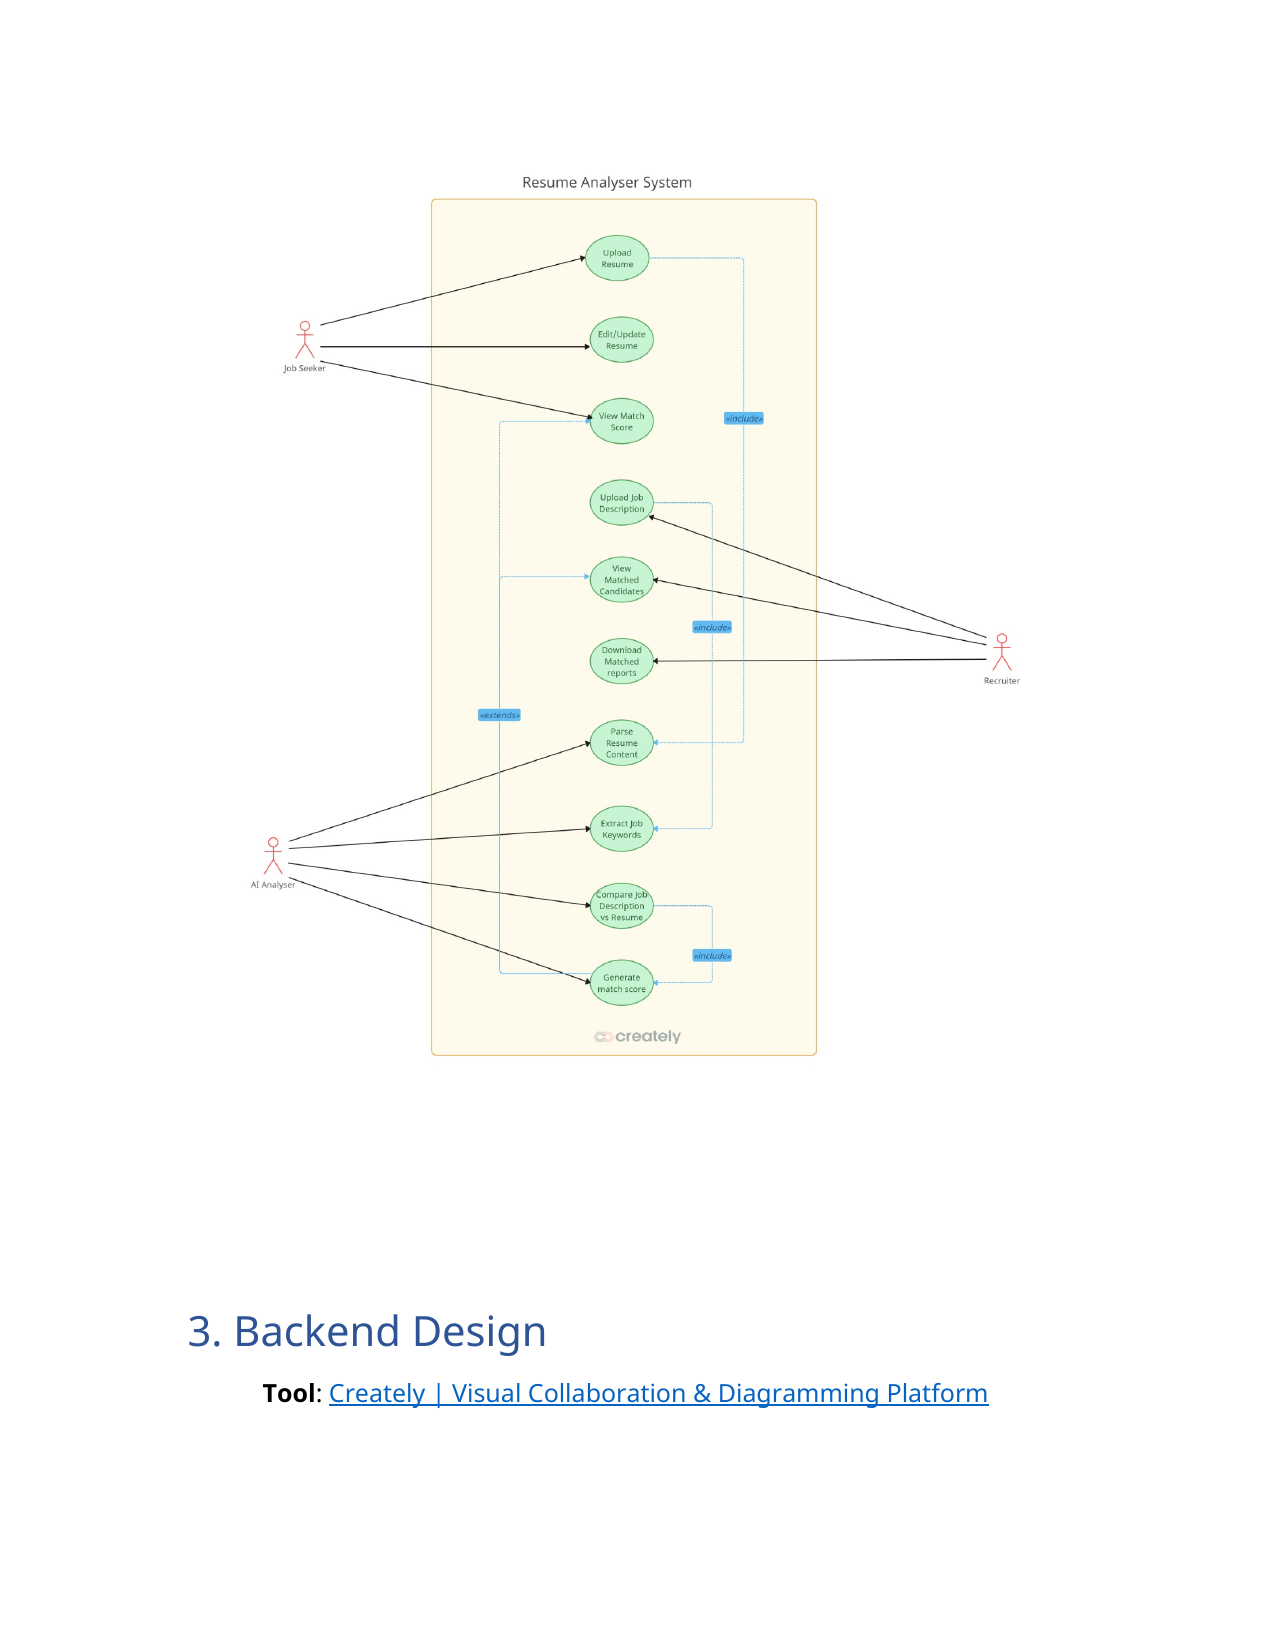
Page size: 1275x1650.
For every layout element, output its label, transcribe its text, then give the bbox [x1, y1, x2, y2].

picture [187, 150, 1088, 1073]
subtitle 3. Backend Design [187, 1302, 1087, 1358]
text Tool: Creately | Visual Collaboration & Diagramming Platform [187, 1375, 1087, 1409]
